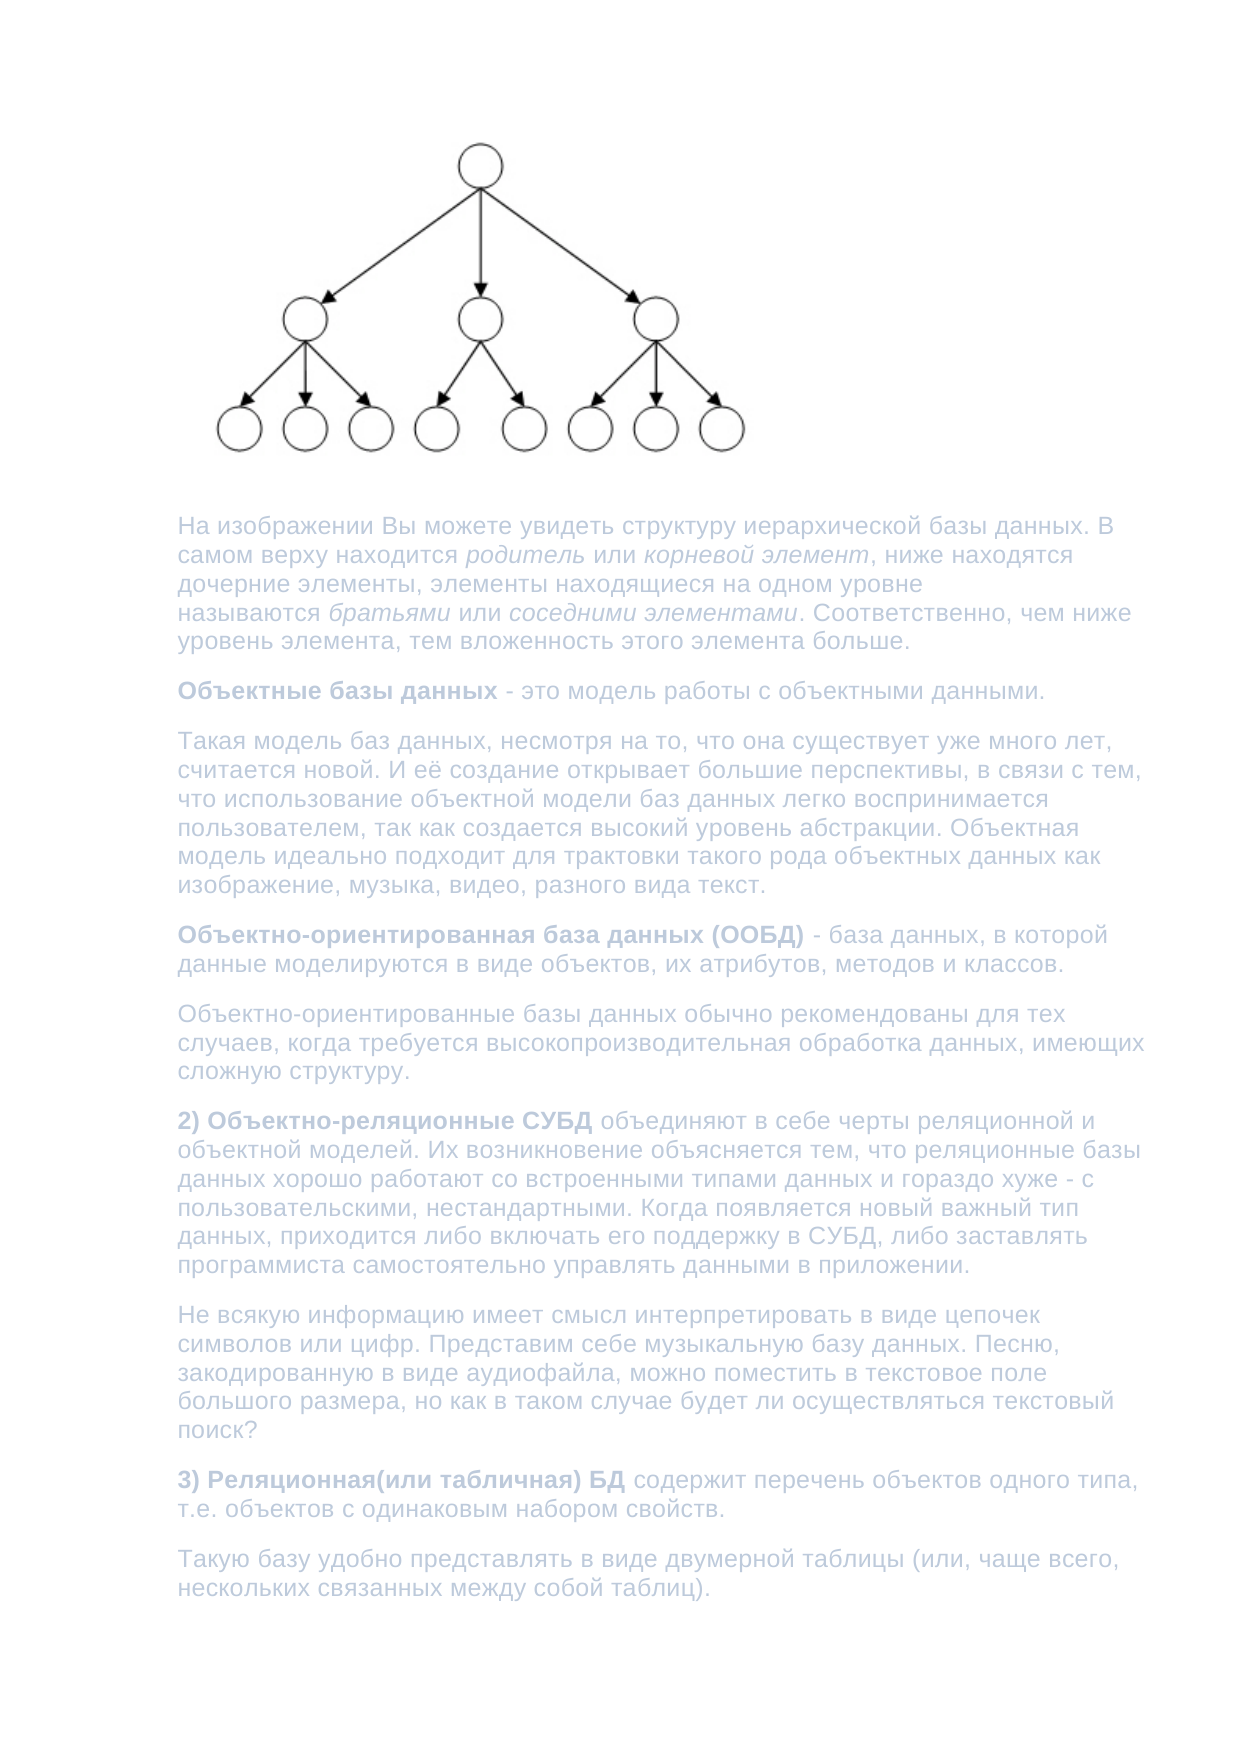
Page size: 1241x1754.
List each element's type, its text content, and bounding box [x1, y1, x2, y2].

text На изображении Вы можете увидеть структуру иерархической базы данных. В самом верху находится родитель или корневой элемент, ниже находятся дочерние элементы, элементы находящиеся на одном уровне называются братьями или соседними элементами. Соответственно, чем ниже уровень элемента, тем вложенность этого элемента больше. [177, 511, 1152, 655]
text 2) Объектно-реляционные СУБД объединяют в себе черты реляционной и объектной моделей. Их возникновение объясняется тем, что реляционные базы данных хорошо работают со встроенными типами данных и гораздо хуже - с пользовательскими, нестандартными. Когда появляется новый важный тип данных, приходится либо включать его поддержку в СУБД, либо заставлять программиста самостоятельно управлять данными в приложении. [177, 1106, 1152, 1279]
text Объектно-ориентированная база данных (ООБД) - база данных, в которой данные моделируются в виде объектов, их атрибутов, методов и классов. [177, 920, 1152, 977]
text 3) Реляционная(или табличная) БД содержит перечень объектов одного типа, т.е. объектов с одинаковым набором свойств. [177, 1465, 1152, 1522]
text Не всякую информацию имеет смысл интерпретировать в виде цепочек символов или цифр. Представим себе музыкальную базу данных. Песню, закодированную в виде аудиофайла, можно поместить в текстовое поле большого размера, но как в таком случае будет ли осуществляться текстовый поиск? [177, 1300, 1152, 1444]
text Такую базу удобно представлять в виде двумерной таблицы (или, чаще всего, нескольких связанных между собой таблиц). [177, 1544, 1152, 1601]
picture [177, 118, 785, 490]
text Такая модель баз данных, несмотря на то, что она существует уже много лет, считается новой. И её создание открывает большие перспективы, в связи с тем, что использование объектной модели баз данных легко воспринимается пользователем, так как создается высокий уровень абстракции. Объектная модель идеально подходит для трактовки такого рода объектных данных как изображение, музыка, видео, разного вида текст. [177, 726, 1152, 899]
text Объектные базы данных - это модель работы с объектными данными. [177, 676, 1152, 705]
text Объектно-ориентированные базы данных обычно рекомендованы для тех случаев, когда требуется высокопроизводительная обработка данных, имеющих сложную структуру. [177, 999, 1152, 1085]
